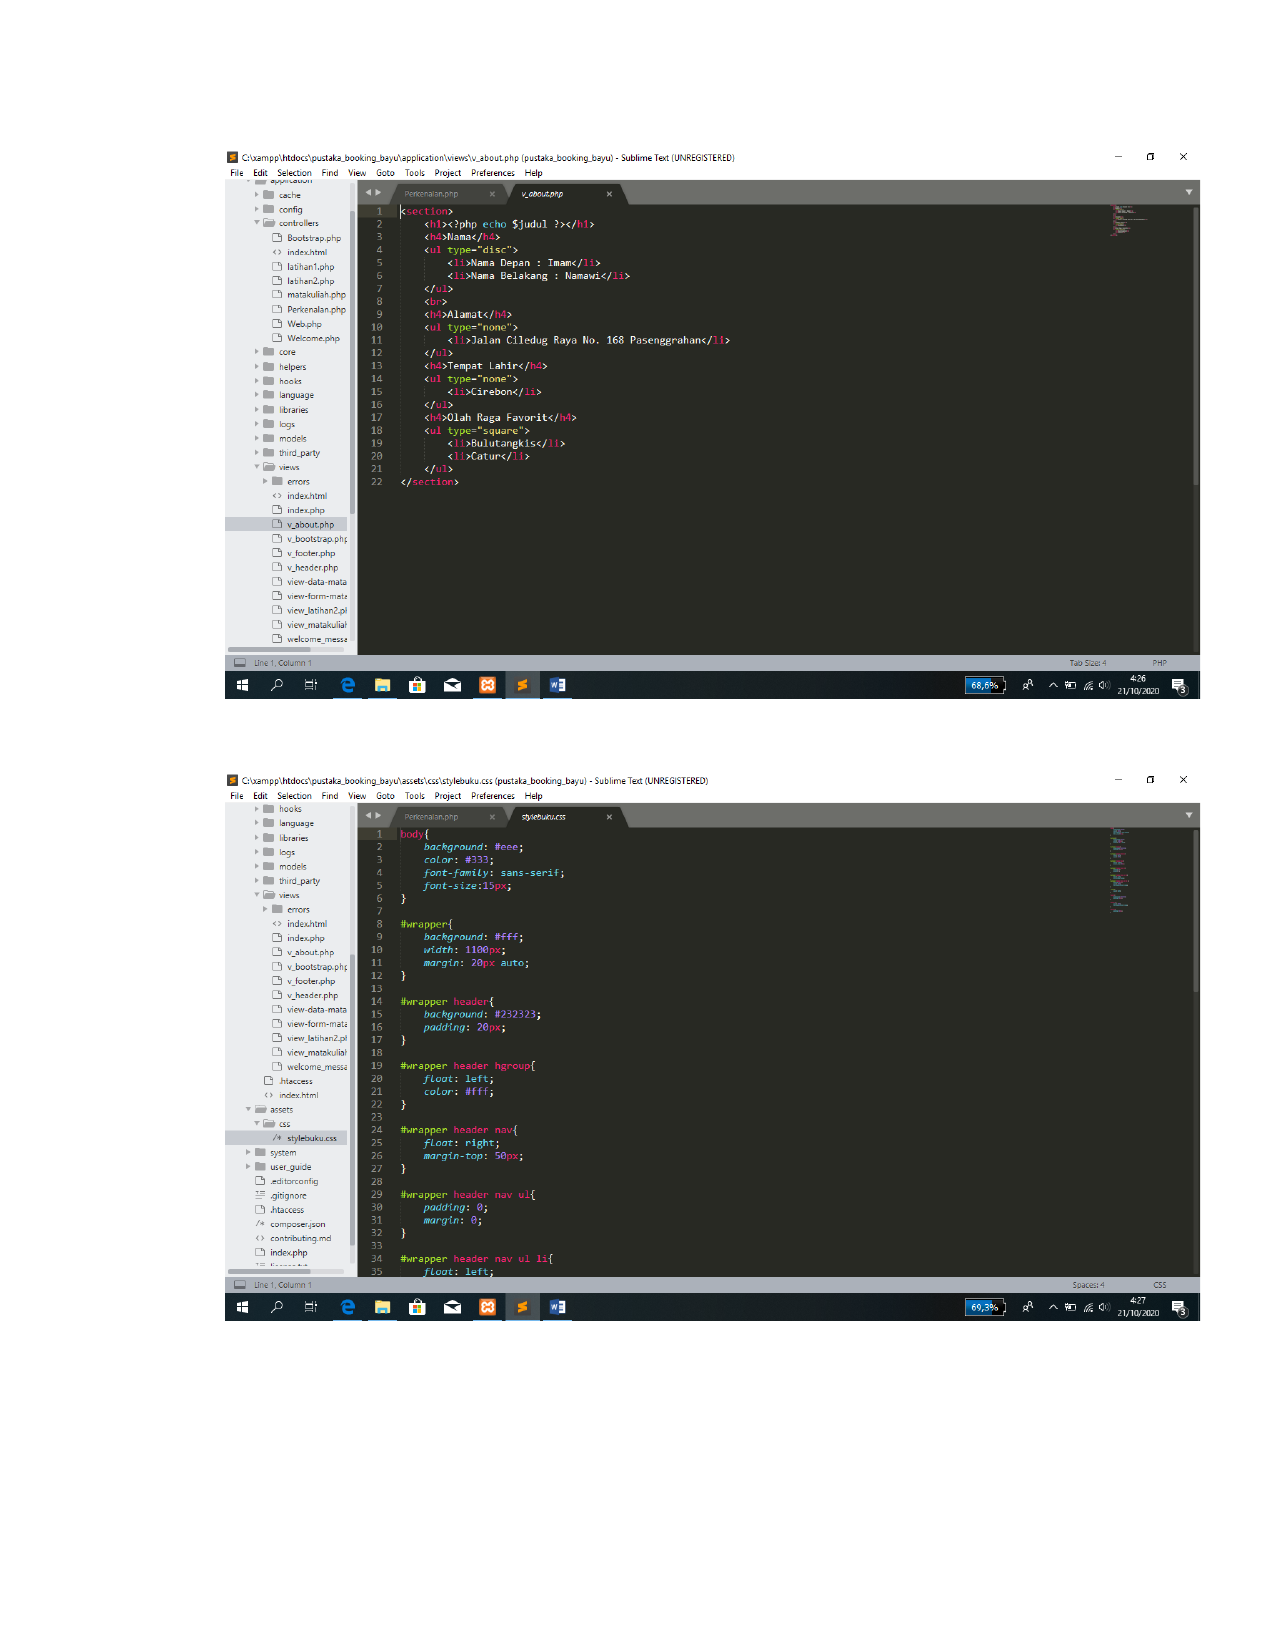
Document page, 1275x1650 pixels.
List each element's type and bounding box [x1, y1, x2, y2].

picture [225, 150, 1200, 699]
picture [225, 772, 1200, 1321]
